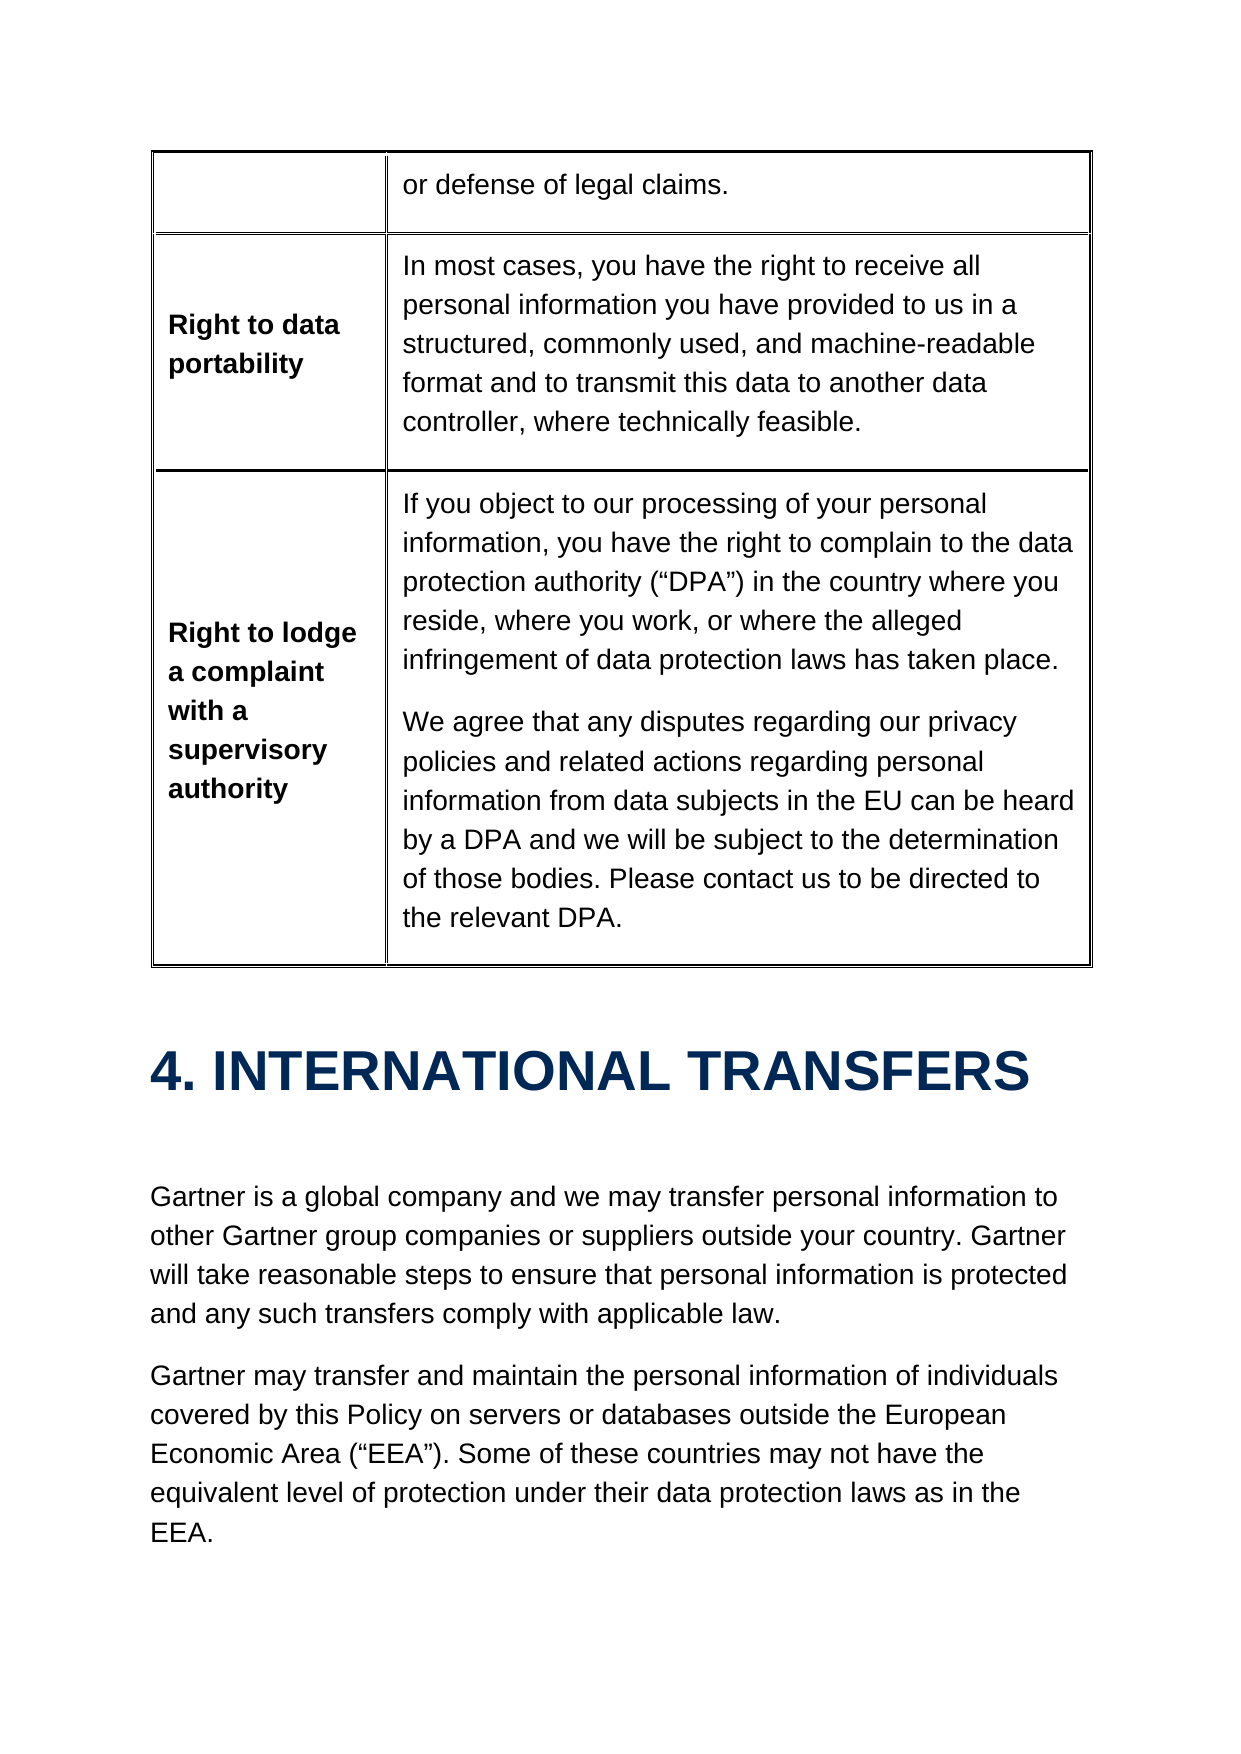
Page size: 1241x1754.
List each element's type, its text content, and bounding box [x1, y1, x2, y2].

table_cell Right to data portability [154, 231, 385, 469]
table_cell If you object to our processing of your personal information, you have the right to complain to the data protection authority (“DPA”) in the country where you reside, where you work, or where the alleged infringement of data protection laws has taken place. We agree that any disputes regarding our privacy policies and related actions regarding personal information from data subjects in the EU can be heard by a DPA and we will be subject to the determination of those bodies. Please contact us to be directed to the relevant DPA. [387, 469, 1089, 964]
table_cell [154, 153, 387, 231]
table_cell In most cases, you have the right to receive all personal information you have provided to us in a structured, commonly used, and machine-readable format and to transmit this data to another data controller, where technically feasible. [388, 231, 1090, 469]
table_cell Right to lodge a complaint with a supervisory authority [154, 469, 387, 964]
text Gartner is a global company and we may transfer personal information to other Gartner group companies or suppliers outside your country. Gartner will take reasonable steps to ensure that personal information is protected and any such transfers comply with applicable law. [150, 1173, 1090, 1329]
text 4. INTERNATIONAL TRANSFERS [150, 1038, 1090, 1103]
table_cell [387, 153, 1089, 231]
text Gartner may transfer and maintain the personal information of individuals covered by this Policy on servers or databases outside the European Economic Area (“EEA”). Some of these countries may not have the equivalent level of protection under their data protection laws as in the EEA. [150, 1353, 1090, 1548]
